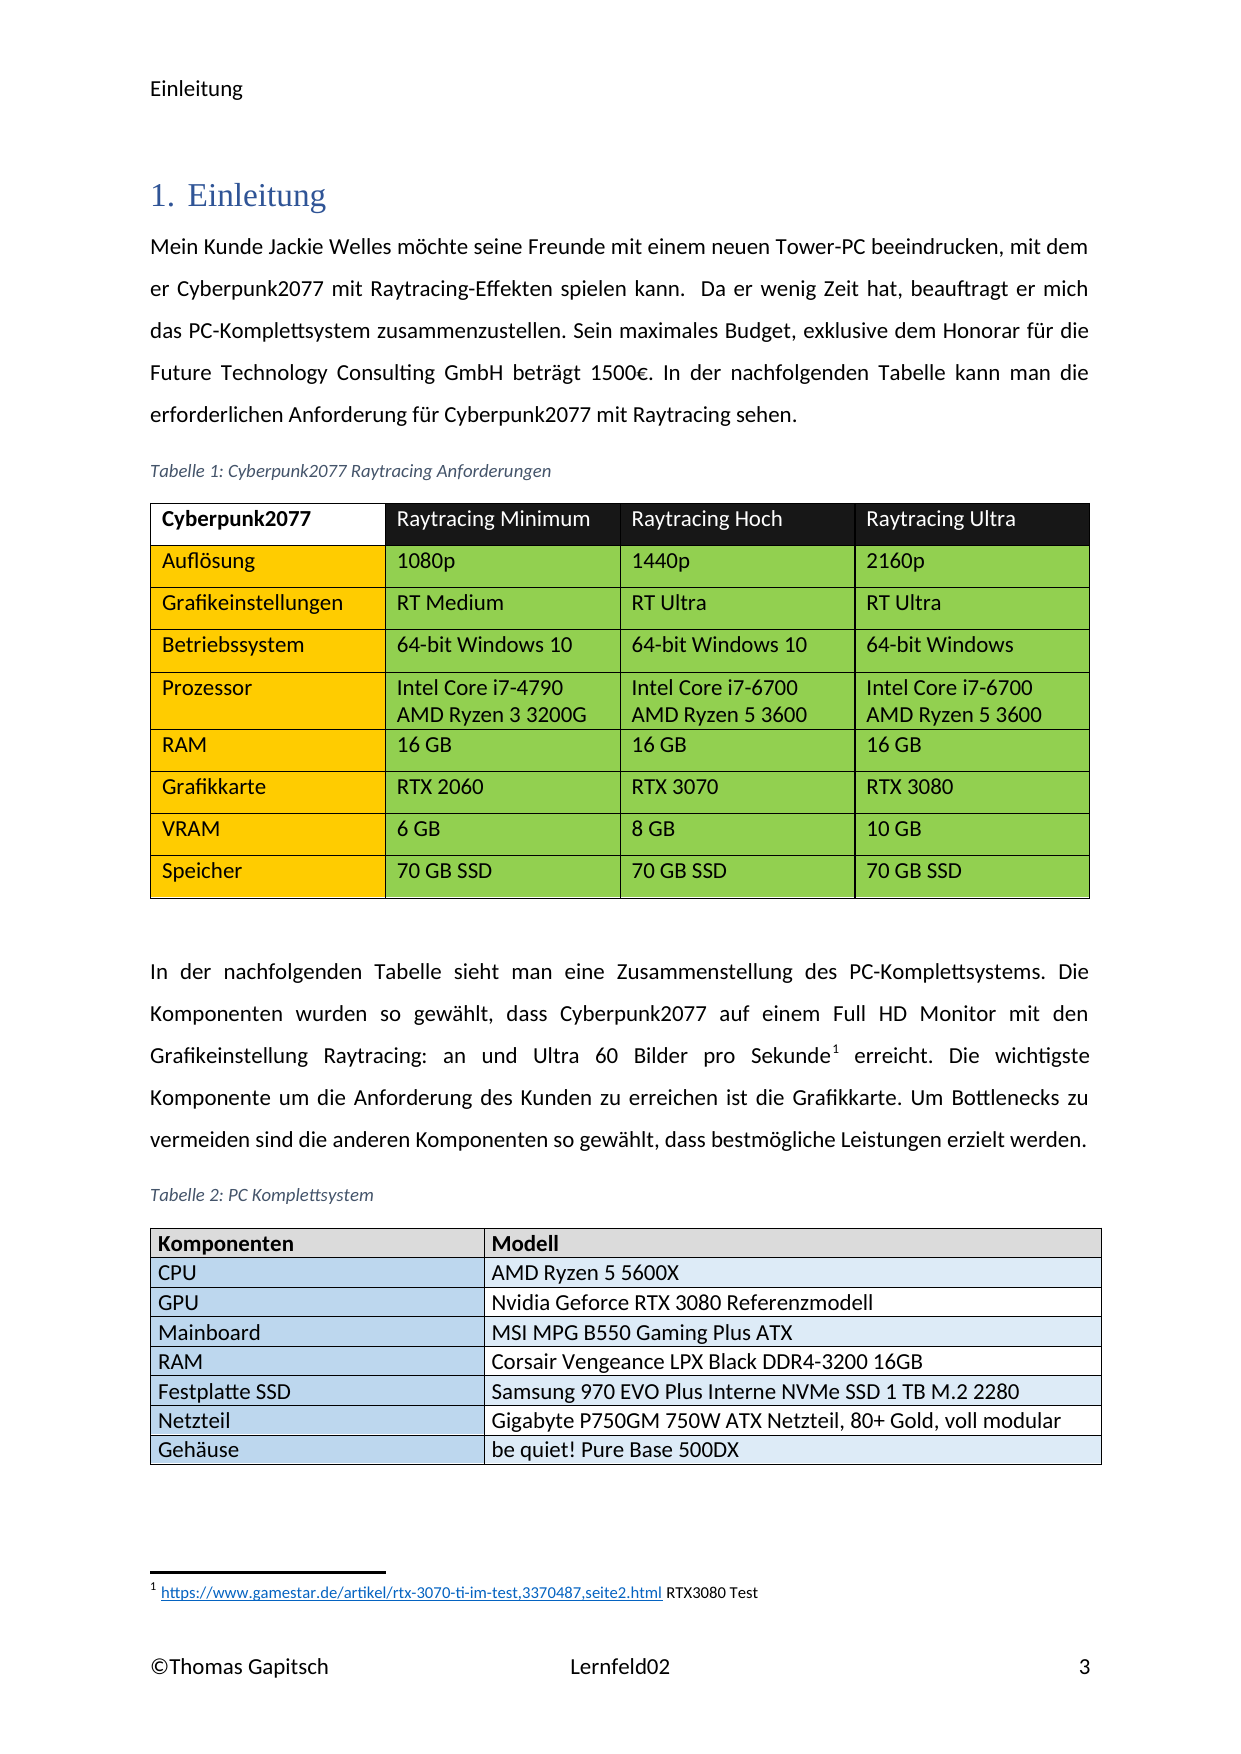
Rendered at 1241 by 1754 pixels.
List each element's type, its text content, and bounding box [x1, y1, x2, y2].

table_cell Intel Core i7-4790 AMD Ryzen 3 3200G [386, 673, 620, 729]
table_header Komponenten [151, 1229, 484, 1257]
table_header Raytracing Ultra [856, 504, 1089, 545]
table_cell 70 GB SSD [386, 856, 620, 897]
table_cell Grafikkarte [151, 772, 385, 813]
text Tabelle 2: PC Komplettsystem [150, 1184, 1090, 1207]
table_cell Grafikeinstellungen [151, 588, 385, 629]
table_cell Netzteil [151, 1406, 484, 1434]
table_cell MSI MPG B550 Gaming Plus ATX [485, 1317, 1101, 1346]
table_cell 2160p [856, 546, 1089, 587]
table_cell Samsung 970 EVO Plus Interne NVMe SSD 1 TB M.2 2280 [485, 1376, 1101, 1405]
table_header Modell [485, 1229, 1101, 1257]
table_cell Mainboard [151, 1317, 484, 1346]
table_cell CPU [151, 1258, 484, 1287]
table_cell RT Ultra [621, 588, 854, 629]
table_cell 64-bit Windows 10 [621, 630, 854, 672]
table_cell Speicher [151, 856, 385, 897]
table_header Raytracing Hoch [621, 504, 854, 545]
text In der nachfolgenden Tabelle sieht man eine Zusammenstellung des PC-Komplettsystems. Die Komponenten wurden so gewählt, dass Cyberpunk2077 auf einem Full HD Monitor mit den Grafikeinstellung Raytracing: an und Ultra 60 Bilder pro Sekunde erreicht. Die wichtigste Komponente um die Anforderung des Kunden zu erreichen ist die Grafikkarte. Um Bottlenecks zu vermeiden sind die anderen Komponenten so gewählt, dass bestmögliche Leistungen erzielt werden. [150, 957, 1090, 1153]
table_cell 8 GB [621, 814, 854, 855]
table_cell RAM [151, 1347, 484, 1375]
table_cell RT Medium [386, 588, 620, 629]
table_cell be quiet! Pure Base 500DX [485, 1436, 1101, 1463]
table_cell 70 GB SSD [621, 856, 854, 897]
subtitle Einleitung [150, 175, 1090, 213]
text Tabelle 1: Cyberpunk2077 Raytracing Anforderungen [150, 459, 1090, 482]
table_cell 6 GB [386, 814, 620, 855]
table_cell Festplatte SSD [151, 1376, 484, 1405]
table_cell Gigabyte P750GM 750W ATX Netzteil, 80+ Gold, voll modular [485, 1406, 1101, 1434]
table_cell AMD Ryzen 5 5600X [485, 1258, 1101, 1287]
table_header Cyberpunk2077 [151, 504, 385, 545]
table_cell RAM [151, 730, 385, 771]
table_cell Gehäuse [151, 1436, 484, 1463]
table_cell RTX 3070 [621, 772, 854, 813]
table_cell RTX 2060 [386, 772, 620, 813]
table_cell Corsair Vengeance LPX Black DDR4-3200 16GB [485, 1347, 1101, 1375]
table_cell 16 GB [621, 730, 854, 771]
table_cell GPU [151, 1288, 484, 1316]
table_cell 10 GB [856, 814, 1089, 855]
table_header Raytracing Minimum [386, 504, 620, 545]
table_cell Nvidia Geforce RTX 3080 Referenzmodell [485, 1288, 1101, 1316]
table_cell Auflösung [151, 546, 385, 587]
table_cell 1080p [386, 546, 620, 587]
table_cell Prozessor [151, 673, 385, 729]
table_cell Intel Core i7-6700 AMD Ryzen 5 3600 [621, 673, 854, 729]
table_cell Betriebssystem [151, 630, 385, 672]
table_cell 64-bit Windows [856, 630, 1089, 672]
table_cell RT Ultra [856, 588, 1089, 629]
table_cell 64-bit Windows 10 [386, 630, 620, 672]
table_cell VRAM [151, 814, 385, 855]
table_cell 70 GB SSD [856, 856, 1089, 897]
table_cell Intel Core i7-6700 AMD Ryzen 5 3600 [856, 673, 1089, 729]
table_cell 16 GB [856, 730, 1089, 771]
table_cell 1440p [621, 546, 854, 587]
text Mein Kunde Jackie Welles möchte seine Freunde mit einem neuen Tower-PC beeindrucken, mit dem er Cyberpunk2077 mit Raytracing-Effekten spielen kann. Da er wenig Zeit hat, beauftragt er mich das PC-Komplettsystem zusammenzustellen. Sein maximales Budget, exklusive dem Honorar für die Future Technology Consulting GmbH beträgt 1500€. In der nachfolgenden Tabelle kann man die erforderlichen Anforderung für Cyberpunk2077 mit Raytracing sehen. [150, 232, 1090, 428]
table_cell 16 GB [386, 730, 620, 771]
table_cell RTX 3080 [856, 772, 1089, 813]
